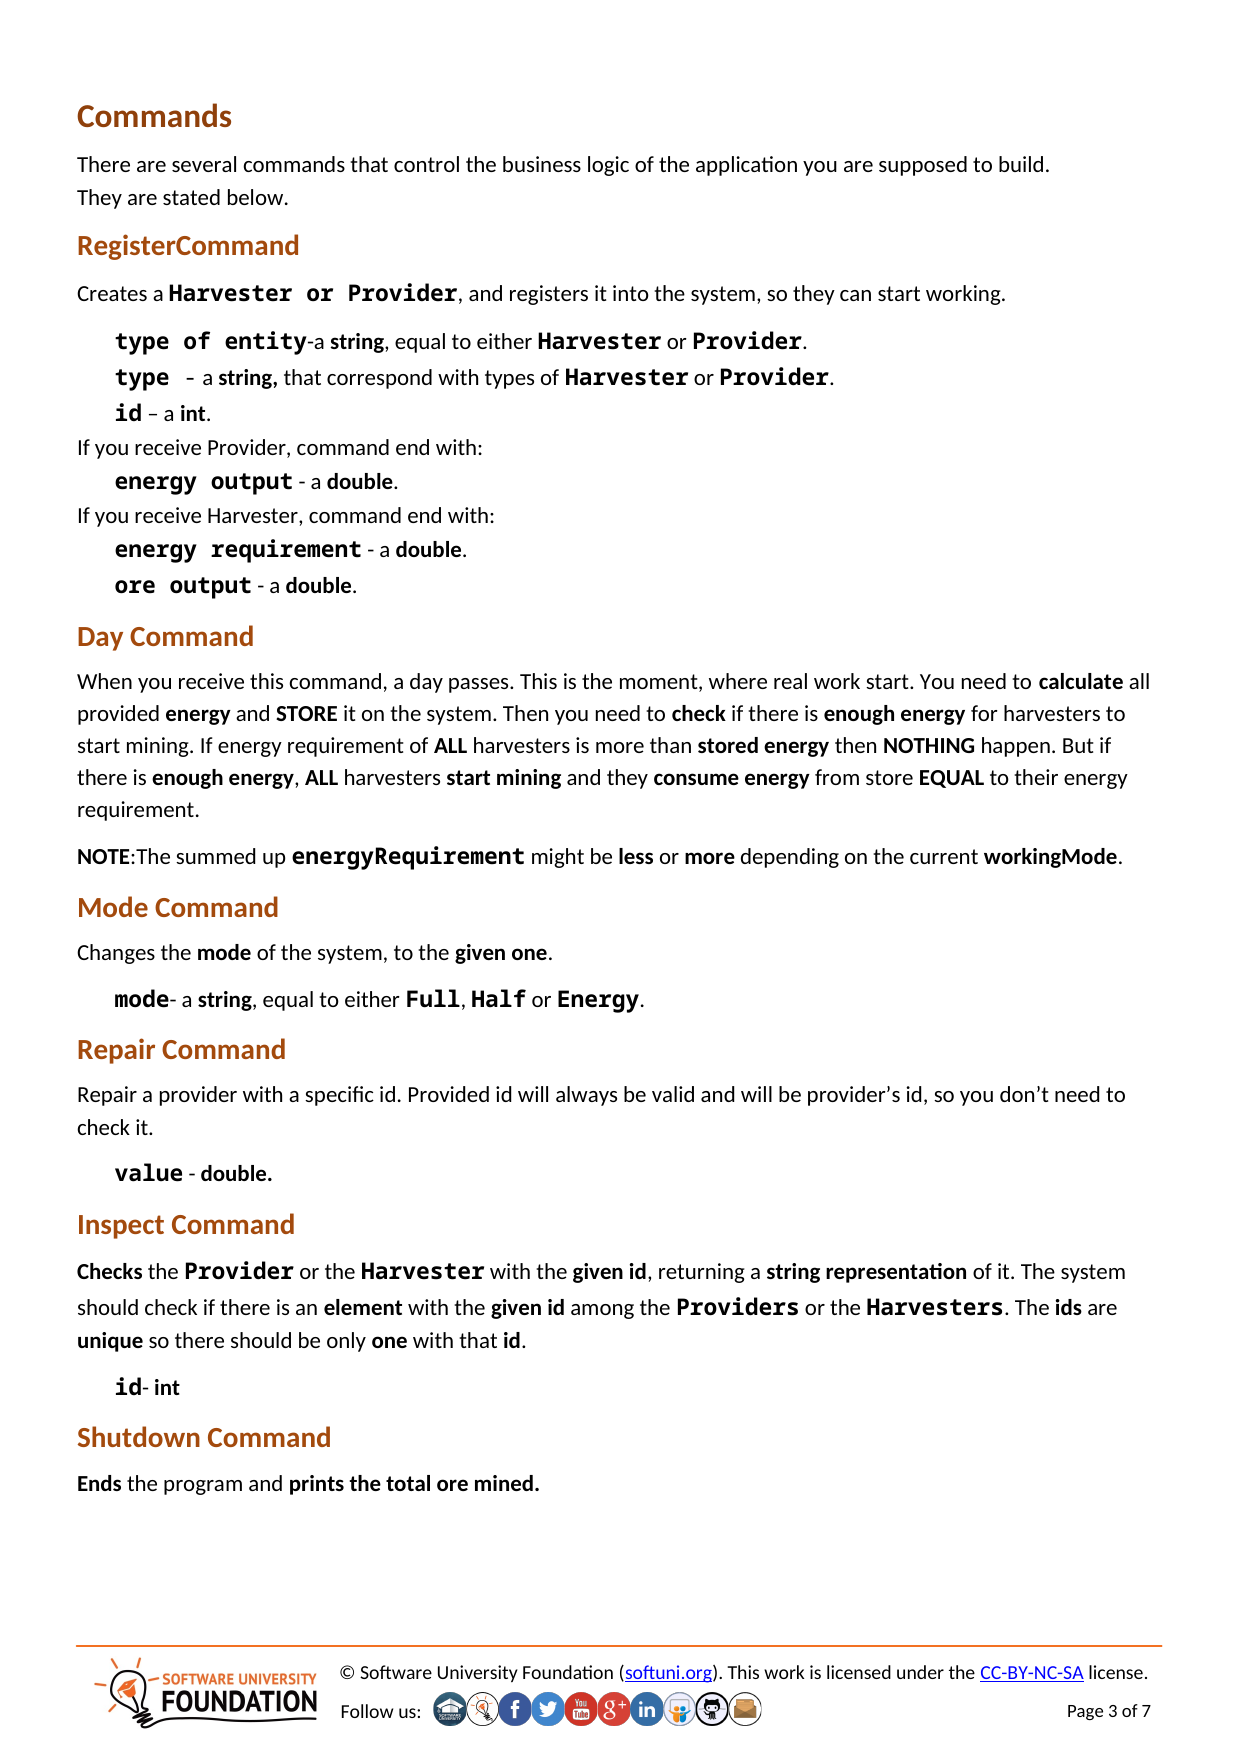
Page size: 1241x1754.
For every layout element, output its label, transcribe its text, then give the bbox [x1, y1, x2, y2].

text When you receive this command, a day passes. This is the moment, where real work start. You need to calculate all provided energy and STORE it on the system. Then you need to check if there is enough energy for harvesters to start mining. If energy requirement of ALL harvesters is more than stored energy then NOTHING happen. But if there is enough energy, ALL harvesters start mining and they consume energy from store EQUAL to their energy requirement. [77, 667, 1163, 824]
subtitle Commands [77, 95, 1163, 136]
text There are several commands that control the business logic of the application you are supposed to build. They are stated below. [77, 151, 1163, 211]
text Changes the mode of the system, to the given one. [77, 938, 1163, 966]
picture [433, 1692, 762, 1726]
picture [93, 1656, 317, 1729]
text Repair a provider with a specific id. Provided id will always be valid and will be provider’s id, so you don’t need to check it. [77, 1080, 1163, 1141]
text Ends the program and prints the total ore mined. [77, 1469, 1163, 1497]
subtitle Day Command [77, 618, 1163, 653]
subtitle Mode Command [77, 889, 1163, 924]
subtitle RegisterCommand [77, 227, 1163, 263]
text If you receive Provider, command end with: [77, 433, 1163, 461]
text If you receive Harvester, command end with: [77, 501, 1163, 529]
text NOTE:The summed up energyRequirement might be less or more depending on the current workingMode. [77, 840, 1163, 872]
subtitle Shutdown Command [77, 1419, 1163, 1455]
text mode- a string, equal to either Full, Half or Energy. [114, 983, 1163, 1014]
text Checks the Provider or the Harvester with the given id, returning a string representation of it. The system should check if there is an element with the given id among the Providers or the Harvesters. The ids are unique so there should be only one with that id. [77, 1255, 1163, 1354]
text id- int [114, 1371, 1163, 1402]
subtitle Inspect Command [77, 1206, 1163, 1241]
text value - double. [114, 1157, 1163, 1188]
subtitle Repair Command [77, 1031, 1163, 1067]
text id – a int. [114, 397, 1163, 428]
text energy output - a double. [114, 465, 1163, 496]
text energy requirement - a double. [114, 533, 1163, 564]
text type - a string, that correspond with types of Harvester or Provider. [114, 361, 1163, 392]
text ore output - a double. [114, 569, 1163, 600]
text Creates a Harvester or Provider, and registers it into the system, so they can start working. [77, 277, 1163, 308]
text type of entity-a string, equal to either Harvester or Provider. [114, 325, 1163, 356]
